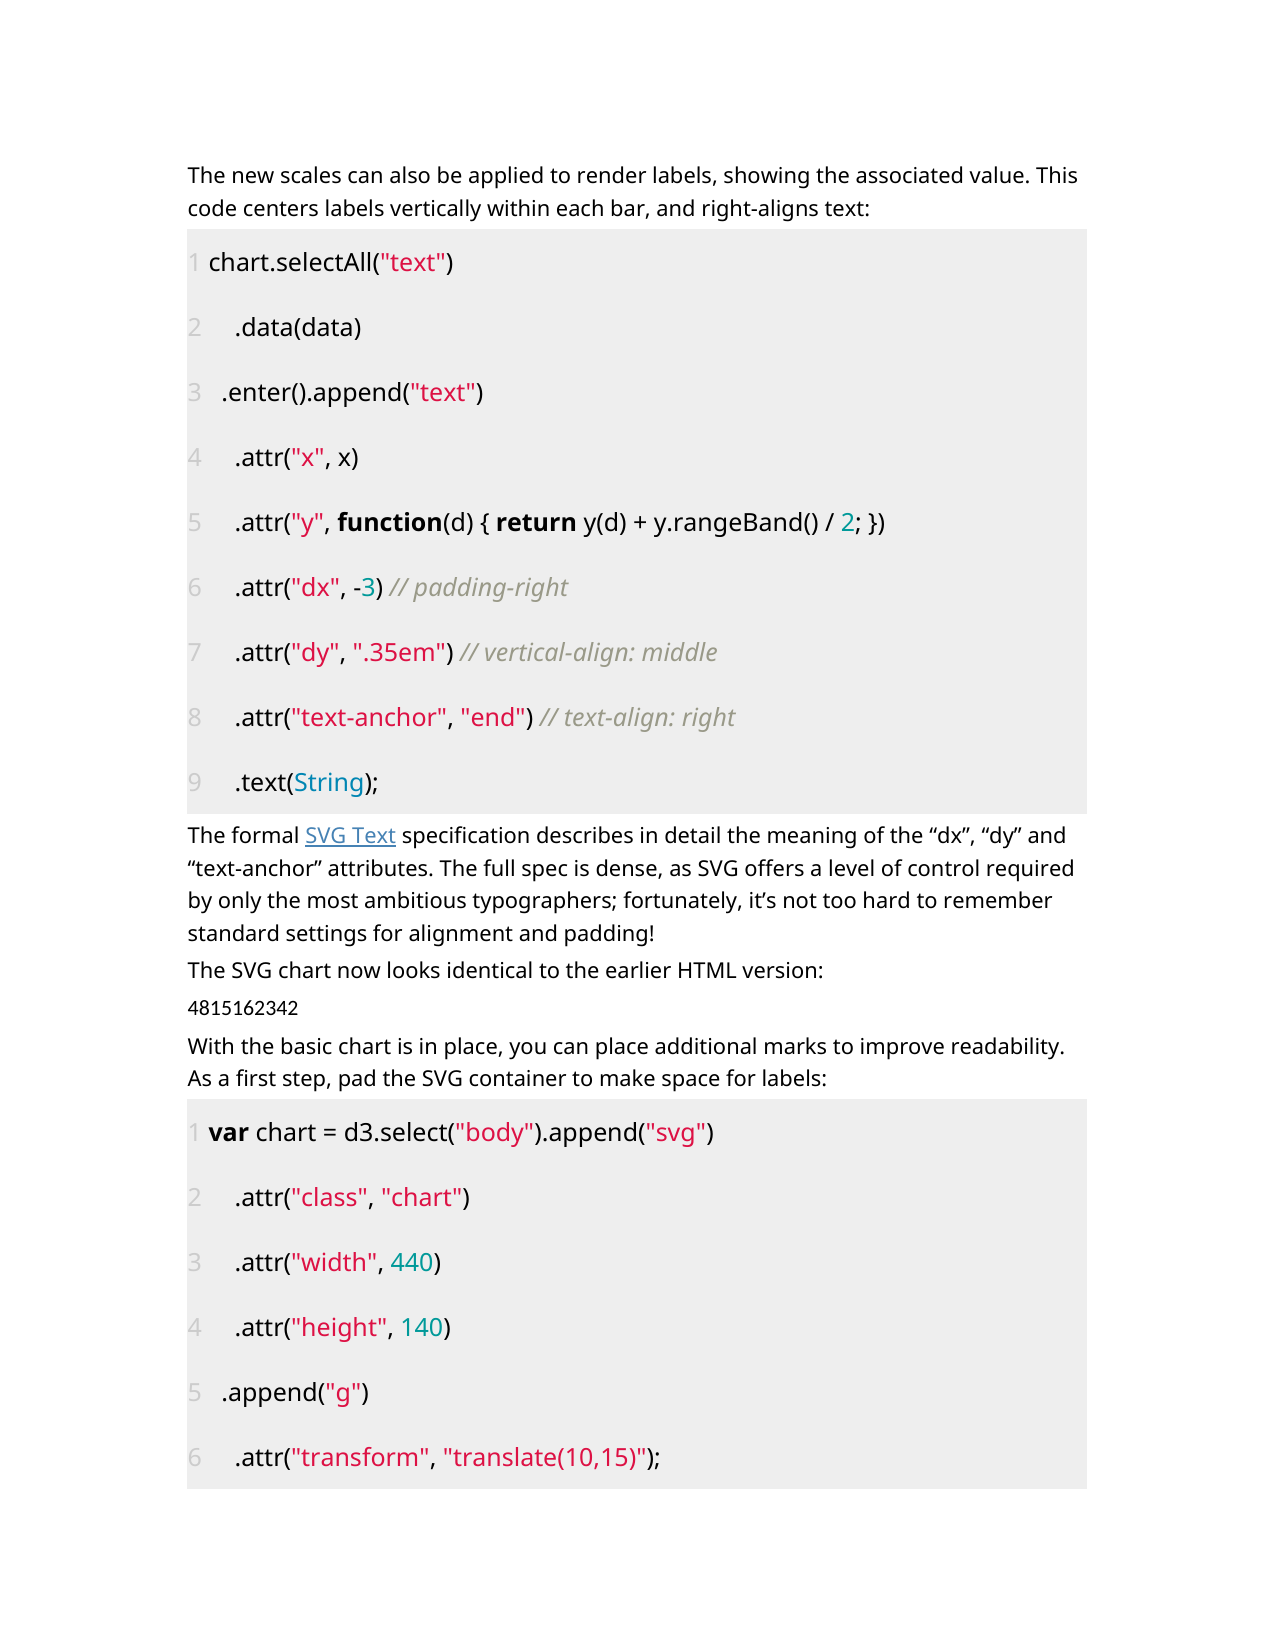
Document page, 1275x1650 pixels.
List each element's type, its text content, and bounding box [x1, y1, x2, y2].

text 1 var chart = d3.select("body").append("svg") [187, 1099, 1087, 1164]
text 6 .attr("dx", -3) // padding-right [187, 554, 1087, 619]
text 5 .attr("y", function(d) { return y(d) + y.rangeBand() / 2; }) [187, 489, 1087, 554]
text 4815162342 [187, 992, 1087, 1024]
text 7 .attr("dy", ".35em") // vertical-align: middle [187, 619, 1087, 684]
text 2 .attr("class", "chart") [187, 1164, 1087, 1229]
text 2 .data(data) [187, 294, 1087, 359]
text 3 .enter().append("text") [187, 359, 1087, 424]
text 5 .append("g") [187, 1359, 1087, 1424]
text The SVG chart now looks identical to the earlier HTML version: [187, 954, 1087, 987]
text With the basic chart is in place, you can place additional marks to improve readability. As a first step, pad the SVG container to make space for labels: [187, 1029, 1087, 1094]
text 1 chart.selectAll("text") [187, 229, 1087, 294]
text 4 .attr("x", x) [187, 424, 1087, 489]
text 8 .attr("text-anchor", "end") // text-align: right [187, 684, 1087, 749]
text 3 .attr("width", 440) [187, 1229, 1087, 1294]
text The formal SVG Text specification describes in detail the meaning of the “dx”, “dy” and “text-anchor” attributes. The full spec is dense, as SVG offers a level of control required by only the most ambitious typographers; fortunately, it’s not too hard to remember standard settings for alignment and padding! [187, 819, 1087, 949]
text 9 .text(String); [187, 749, 1087, 814]
text 4 .attr("height", 140) [187, 1294, 1087, 1359]
text The new scales can also be applied to render labels, showing the associated value. This code centers labels vertically within each bar, and right-aligns text: [187, 159, 1087, 224]
text 6 .attr("transform", "translate(10,15)"); [187, 1424, 1087, 1489]
